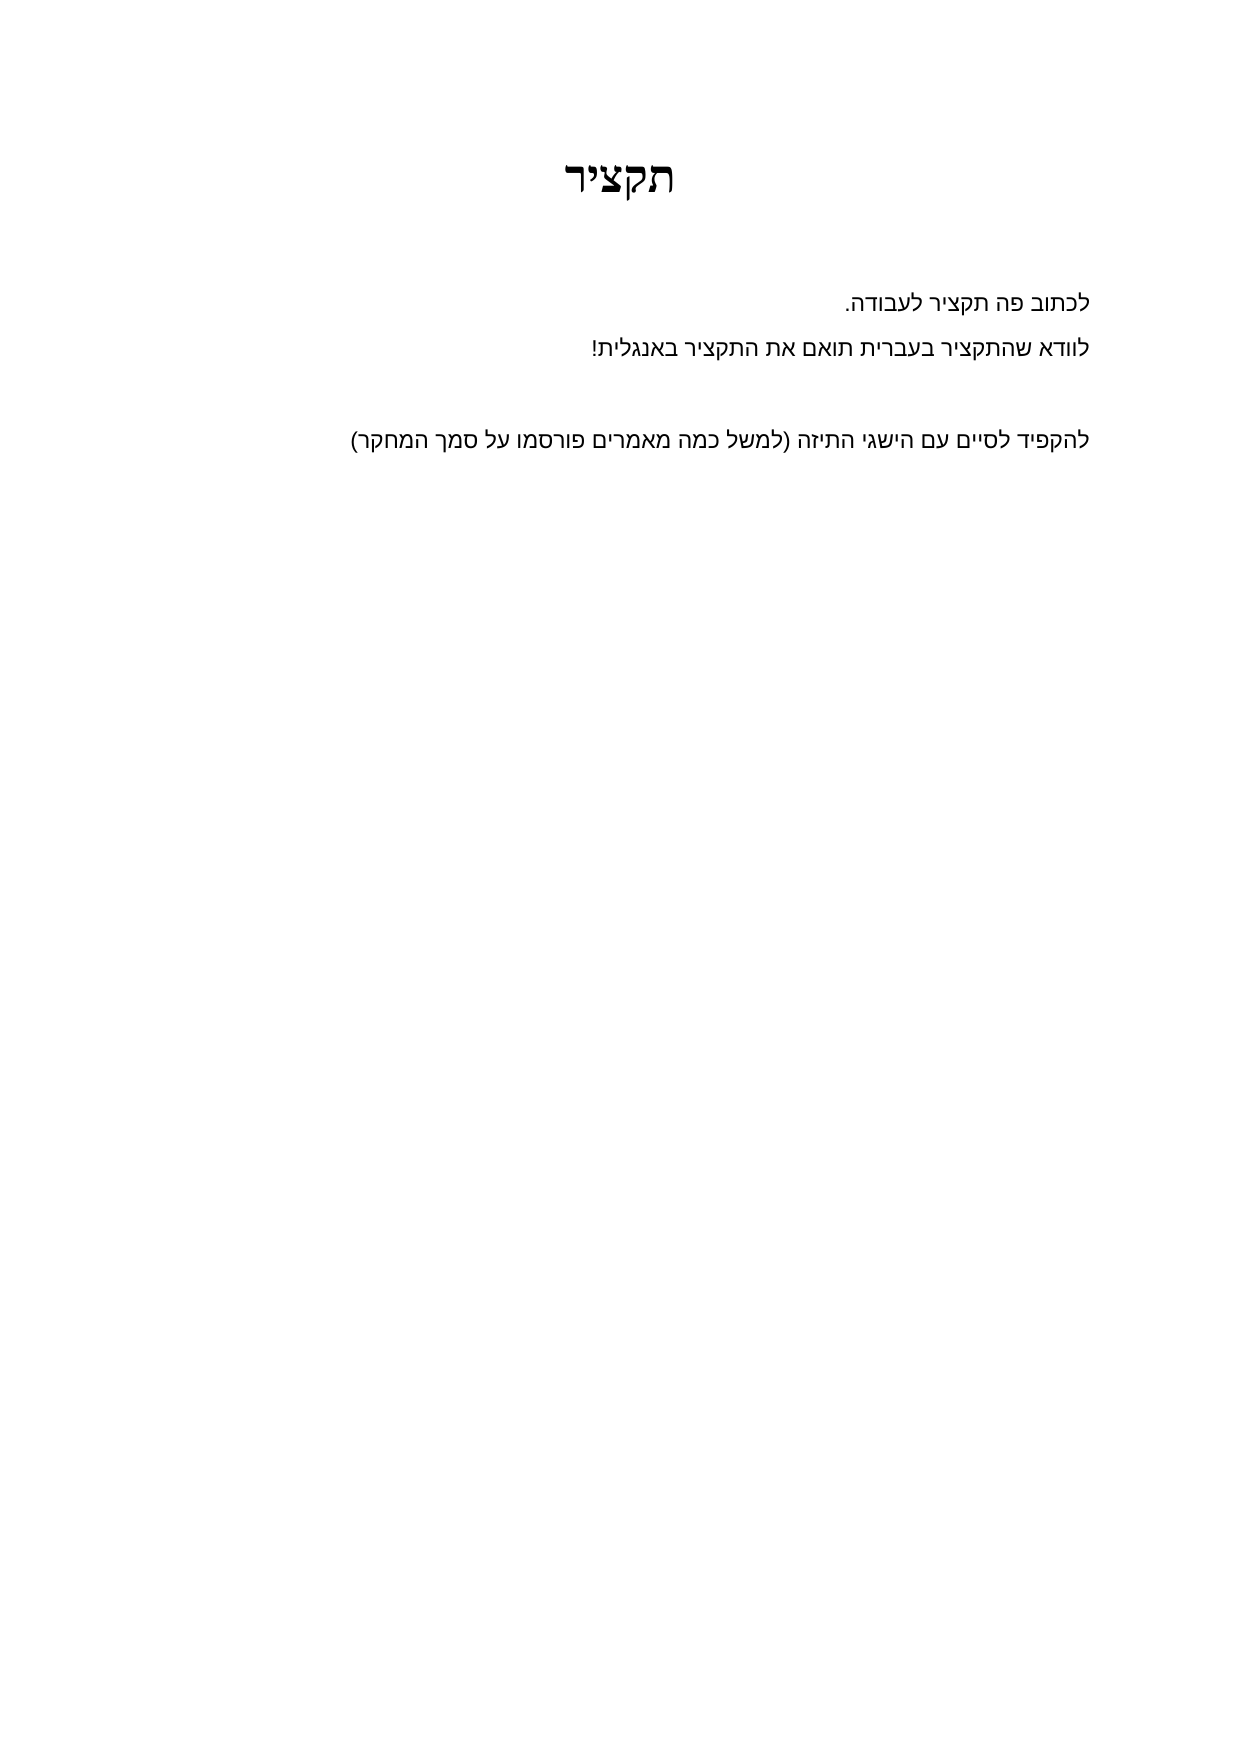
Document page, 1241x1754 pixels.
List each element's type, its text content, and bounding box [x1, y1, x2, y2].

text לוודא שהתקציר בעברית תואם את התקציר באנגלית! [150, 335, 1090, 361]
text להקפיד לסיים עם הישגי התיזה (למשל כמה מאמרים פורסמו על סמך המחקר) [150, 427, 1090, 453]
text תקציר [150, 150, 1090, 203]
text לכתוב פה תקציר לעבודה. [150, 290, 1090, 316]
